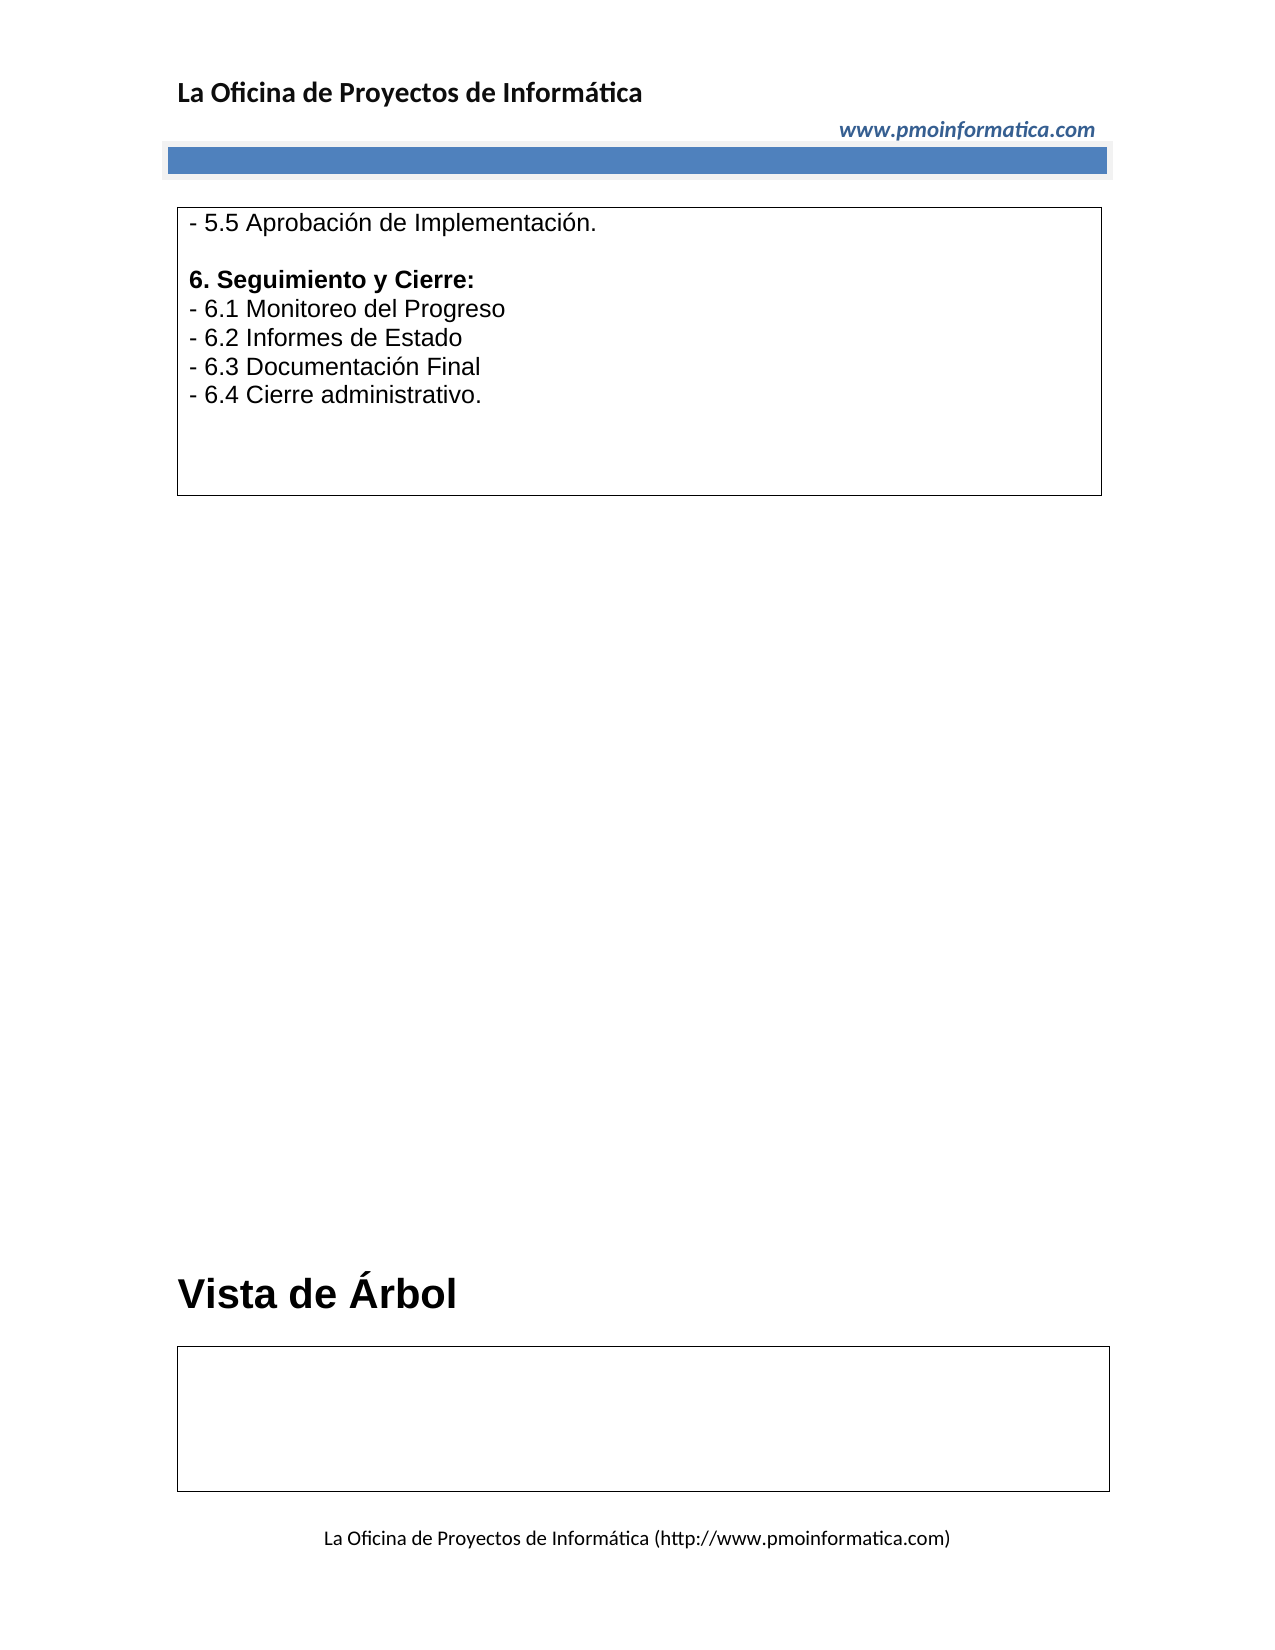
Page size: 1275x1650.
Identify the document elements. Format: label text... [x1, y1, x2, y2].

table_header [178, 1347, 1109, 1491]
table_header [178, 208, 1101, 495]
subtitle Vista de Árbol [177, 1269, 1098, 1317]
